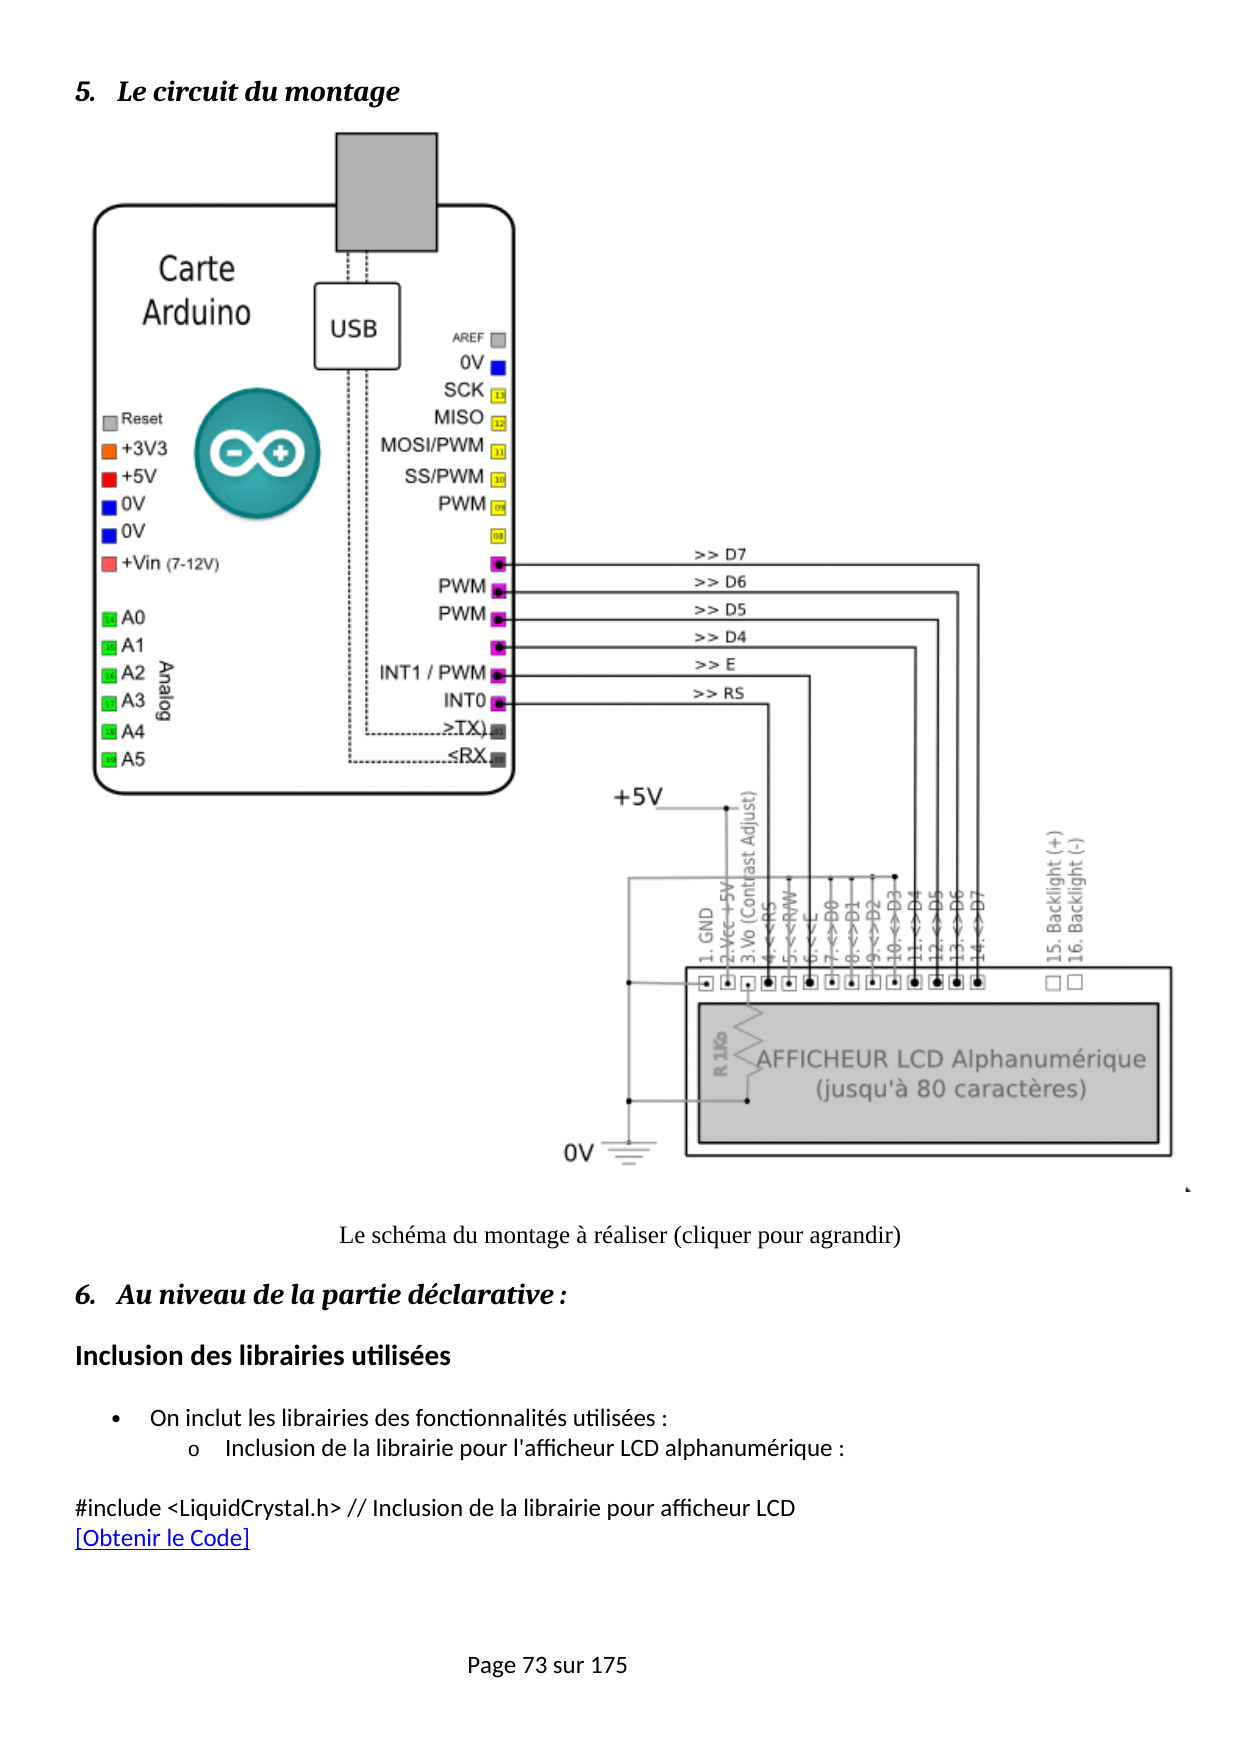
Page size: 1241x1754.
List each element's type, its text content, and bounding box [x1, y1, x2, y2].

text #include <LiquidCrystal.h> // Inclusion de la librairie pour afficheur LCD [75, 1492, 1165, 1522]
subtitle 5. Le circuit du montage [75, 75, 1165, 108]
picture [75, 114, 1194, 1192]
text [Obtenir le Code] [75, 1522, 1165, 1553]
text Le schéma du montage à réaliser (cliquer pour agrandir) [75, 1221, 1165, 1249]
list Inclusion de la librairie pour l'afficheur LCD alphanumérique : [187, 1432, 1165, 1463]
subtitle 6. Au niveau de la partie déclarative : [75, 1278, 1165, 1312]
subtitle Inclusion des librairies utilisées [75, 1337, 1165, 1373]
list On inclut les librairies des fonctionnalités utilisées : [112, 1402, 1165, 1432]
